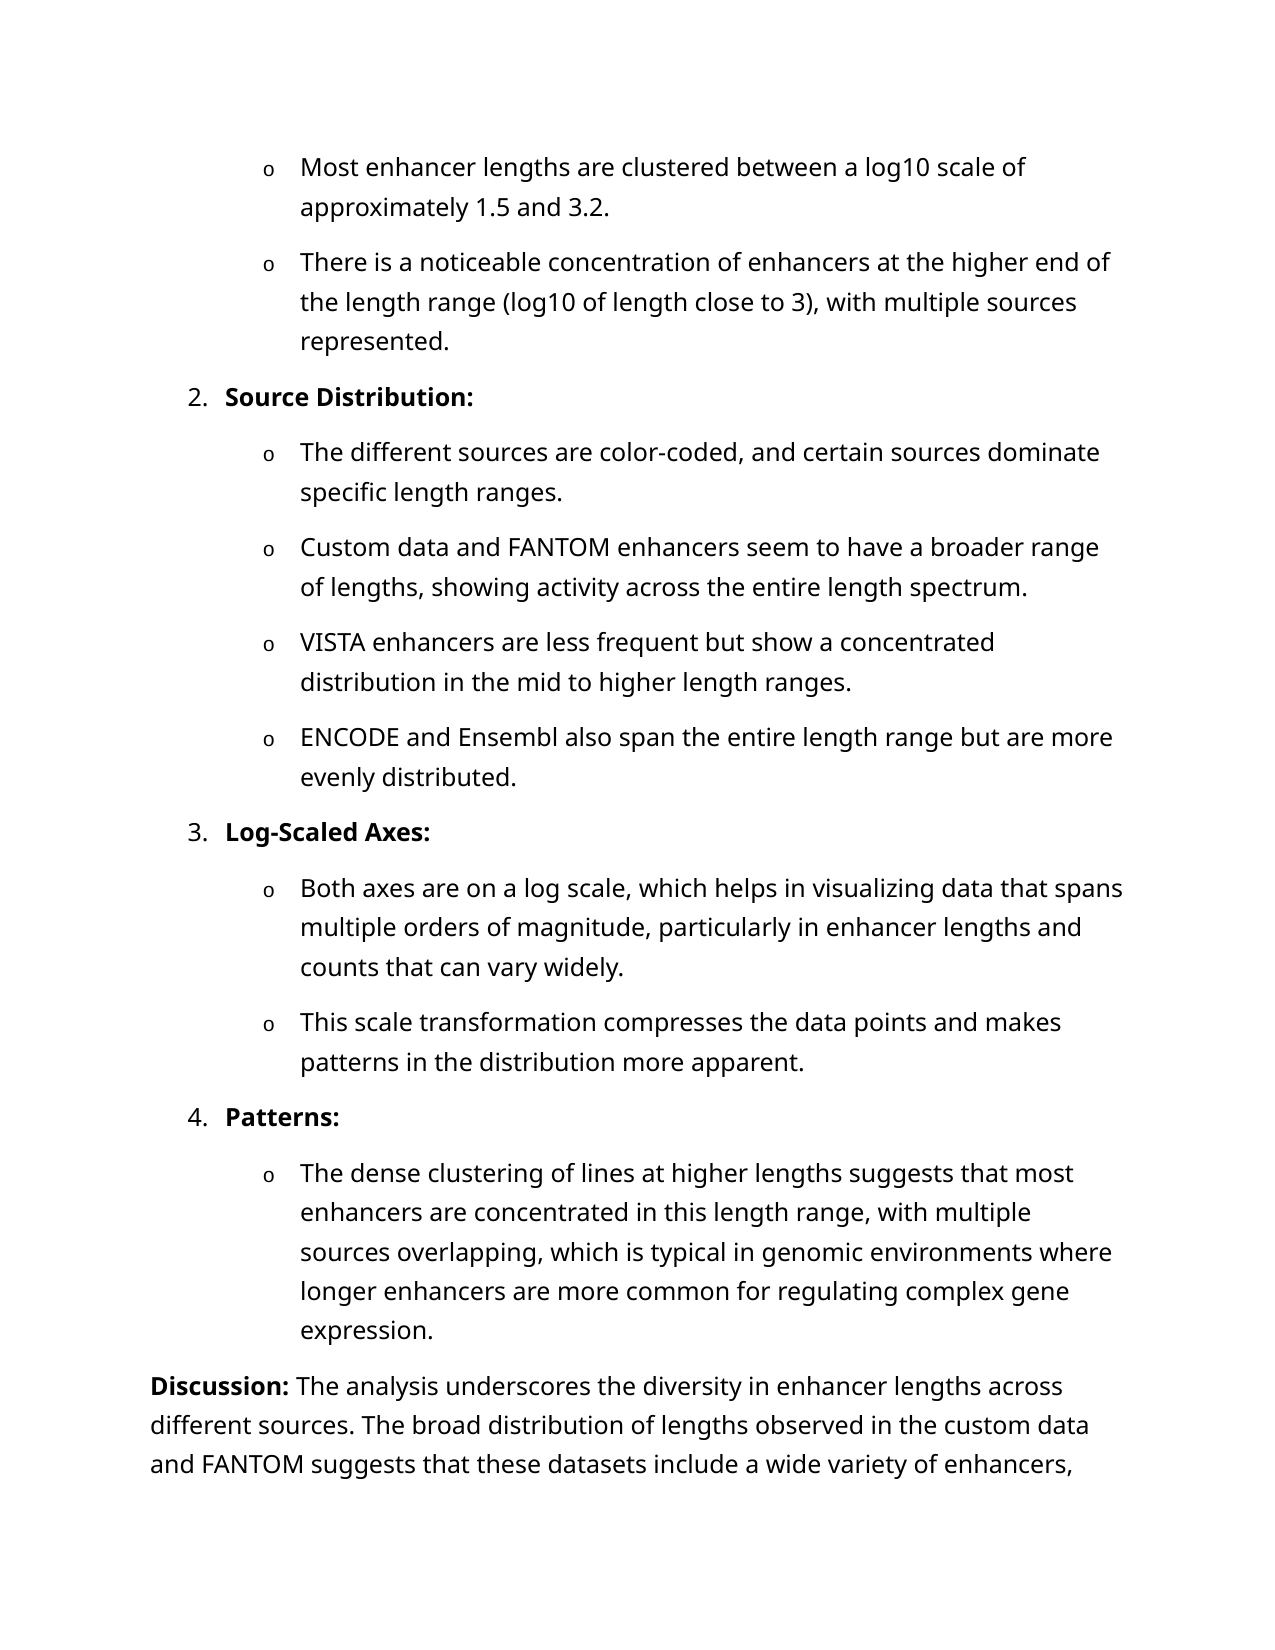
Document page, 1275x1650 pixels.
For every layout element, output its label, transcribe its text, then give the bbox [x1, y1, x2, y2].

list Source Distribution: [187, 379, 1125, 413]
list Custom data and FANTOM enhancers seem to have a broader range of lengths, showing activity across the entire length spectrum. [262, 530, 1125, 603]
list Log-Scaled Axes: [187, 815, 1125, 849]
list The dense clustering of lines at higher lengths suggests that most enhancers are concentrated in this length range, with multiple sources overlapping, which is typical in genomic environments where longer enhancers are more common for regulating complex gene expression. [262, 1156, 1125, 1347]
list ENCODE and Ensembl also span the entire length range but are more evenly distributed. [262, 720, 1125, 793]
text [150, 1368, 1125, 1481]
list Most enhancer lengths are clustered between a log10 scale of approximately 1.5 and 3.2. [262, 150, 1125, 223]
list This scale transformation compresses the data points and makes patterns in the distribution more apparent. [262, 1005, 1125, 1078]
list Patterns: [187, 1100, 1125, 1134]
list VISTA enhancers are less frequent but show a concentrated distribution in the mid to higher length ranges. [262, 625, 1125, 698]
list The different sources are color-coded, and certain sources dominate specific length ranges. [262, 435, 1125, 508]
list There is a noticeable concentration of enhancers at the higher end of the length range (log10 of length close to 3), with multiple sources represented. [262, 245, 1125, 357]
list Both axes are on a log scale, which helps in visualizing data that spans multiple orders of magnitude, particularly in enhancer lengths and counts that can vary widely. [262, 871, 1125, 983]
